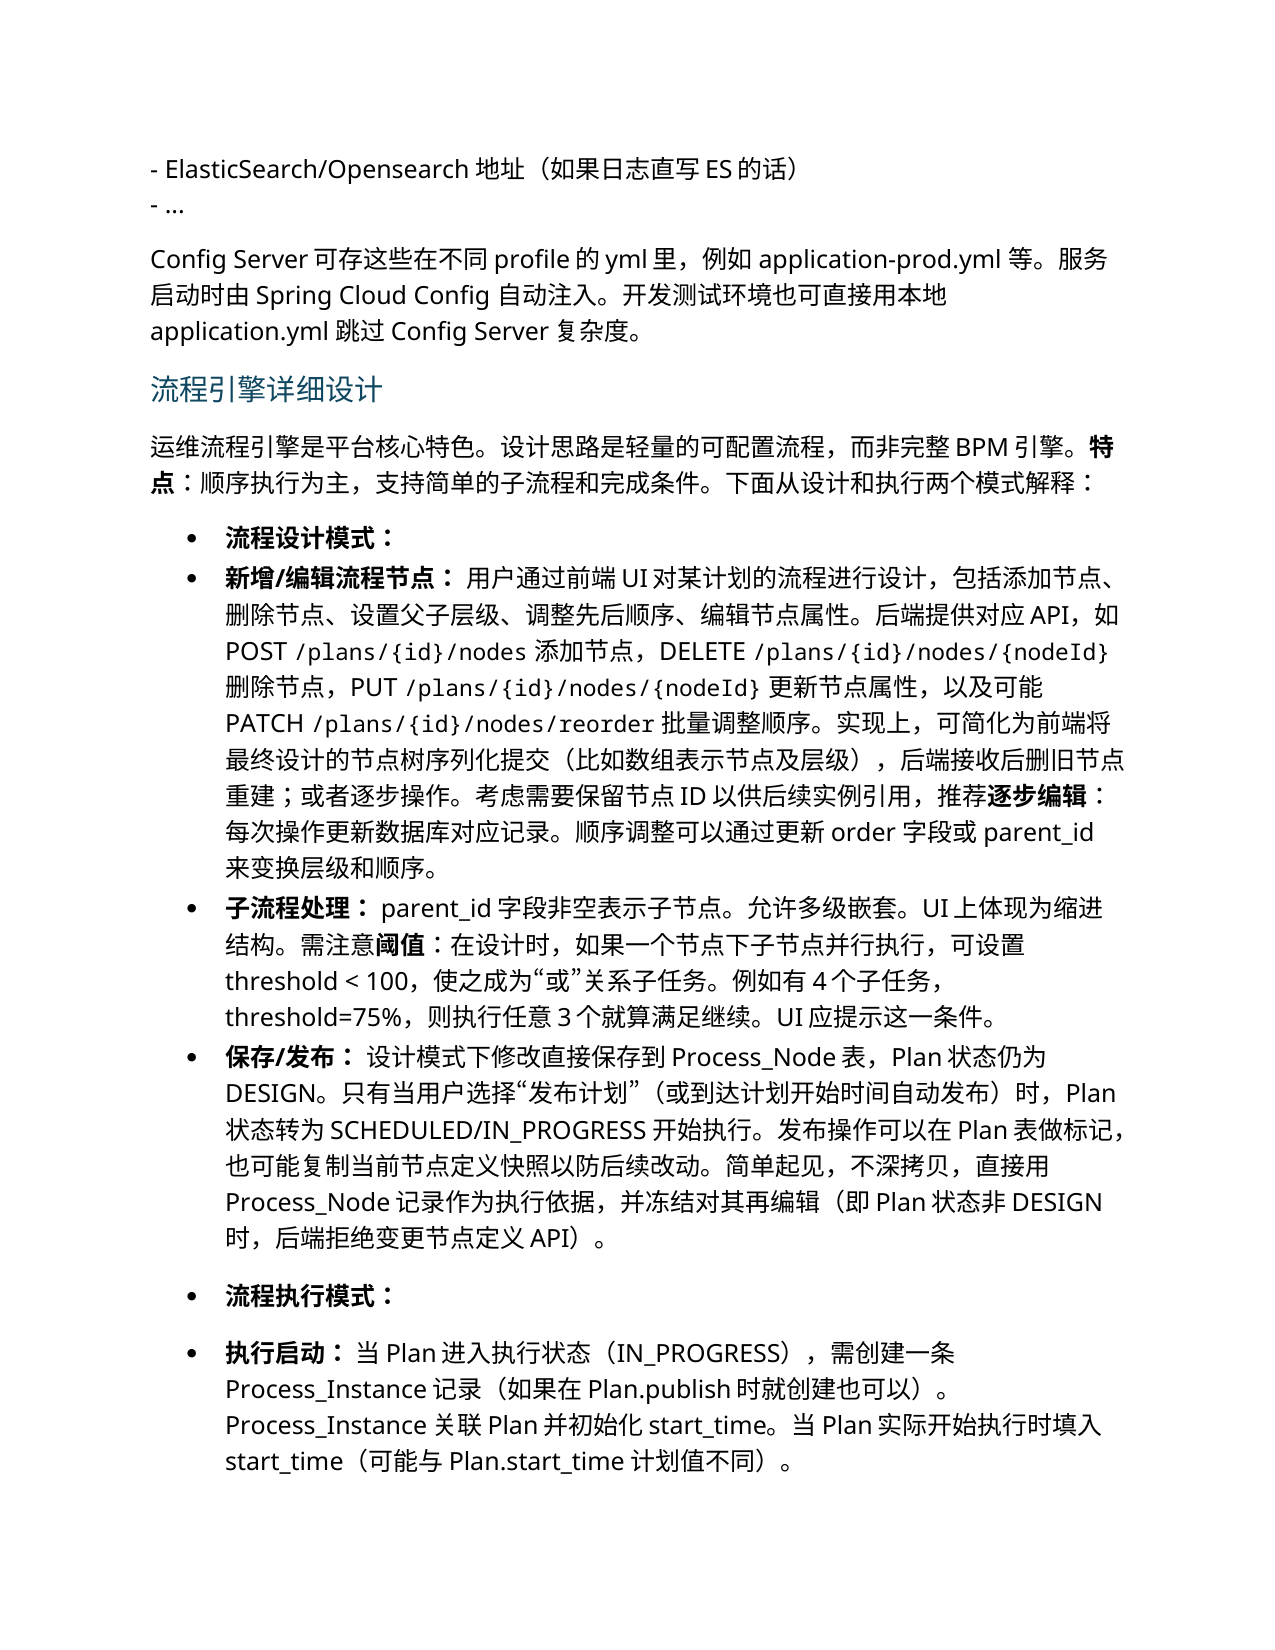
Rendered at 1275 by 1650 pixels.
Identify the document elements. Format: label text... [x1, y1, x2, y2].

text Config Server可存这些在不同profile的yml里，例如 application-prod.yml 等。服务启动时由 Spring Cloud Config 自动注入。开发测试环境也可直接用本地 application.yml 跳过Config Server复杂度。 [150, 239, 1125, 348]
text 运维流程引擎是平台核心特色。设计思路是轻量的可配置流程，而非完整BPM引擎。特点：顺序执行为主，支持简单的子流程和完成条件。下面从设计和执行两个模式解释： [150, 428, 1125, 500]
list 流程设计模式： [187, 519, 1125, 555]
list 流程执行模式： [187, 1276, 1125, 1312]
subtitle 流程引擎详细设计 [150, 367, 1125, 409]
list 子流程处理： parent_id字段非空表示子节点。允许多级嵌套。UI上体现为缩进结构。需注意阈值：在设计时，如果一个节点下子节点并行执行，可设置threshold < 100，使之成为“或”关系子任务。例如有4个子任务，threshold=75%，则执行任意3个就算满足继续。UI应提示这一条件。 [187, 889, 1125, 1034]
list 执行启动： 当Plan进入执行状态（IN_PROGRESS），需创建一条Process_Instance记录（如果在Plan.publish时就创建也可以）。Process_Instance关联Plan并初始化start_time。当Plan实际开始执行时填入start_time（可能与Plan.start_time计划值不同）。 [187, 1333, 1125, 1478]
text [150, 150, 1125, 220]
list 新增/编辑流程节点： 用户通过前端UI对某计划的流程进行设计，包括添加节点、删除节点、设置父子层级、调整先后顺序、编辑节点属性。后端提供对应API，如 POST /plans/{id}/nodes 添加节点，DELETE /plans/{id}/nodes/{nodeId} 删除节点，PUT /plans/{id}/nodes/{nodeId} 更新节点属性，以及可能 PATCH /plans/{id}/nodes/reorder 批量调整顺序。实现上，可简化为前端将最终设计的节点树序列化提交（比如数组表示节点及层级），后端接收后删旧节点重建；或者逐步操作。考虑需要保留节点ID以供后续实例引用，推荐逐步编辑：每次操作更新数据库对应记录。顺序调整可以通过更新 order 字段或 parent_id 来变换层级和顺序。 [187, 559, 1125, 885]
list 保存/发布： 设计模式下修改直接保存到Process_Node表，Plan状态仍为DESIGN。只有当用户选择“发布计划”（或到达计划开始时间自动发布）时，Plan状态转为SCHEDULED/IN_PROGRESS开始执行。发布操作可以在Plan表做标记，也可能复制当前节点定义快照以防后续改动。简单起见，不深拷贝，直接用Process_Node记录作为执行依据，并冻结对其再编辑（即Plan状态非DESIGN时，后端拒绝变更节点定义API）。 [187, 1038, 1125, 1255]
